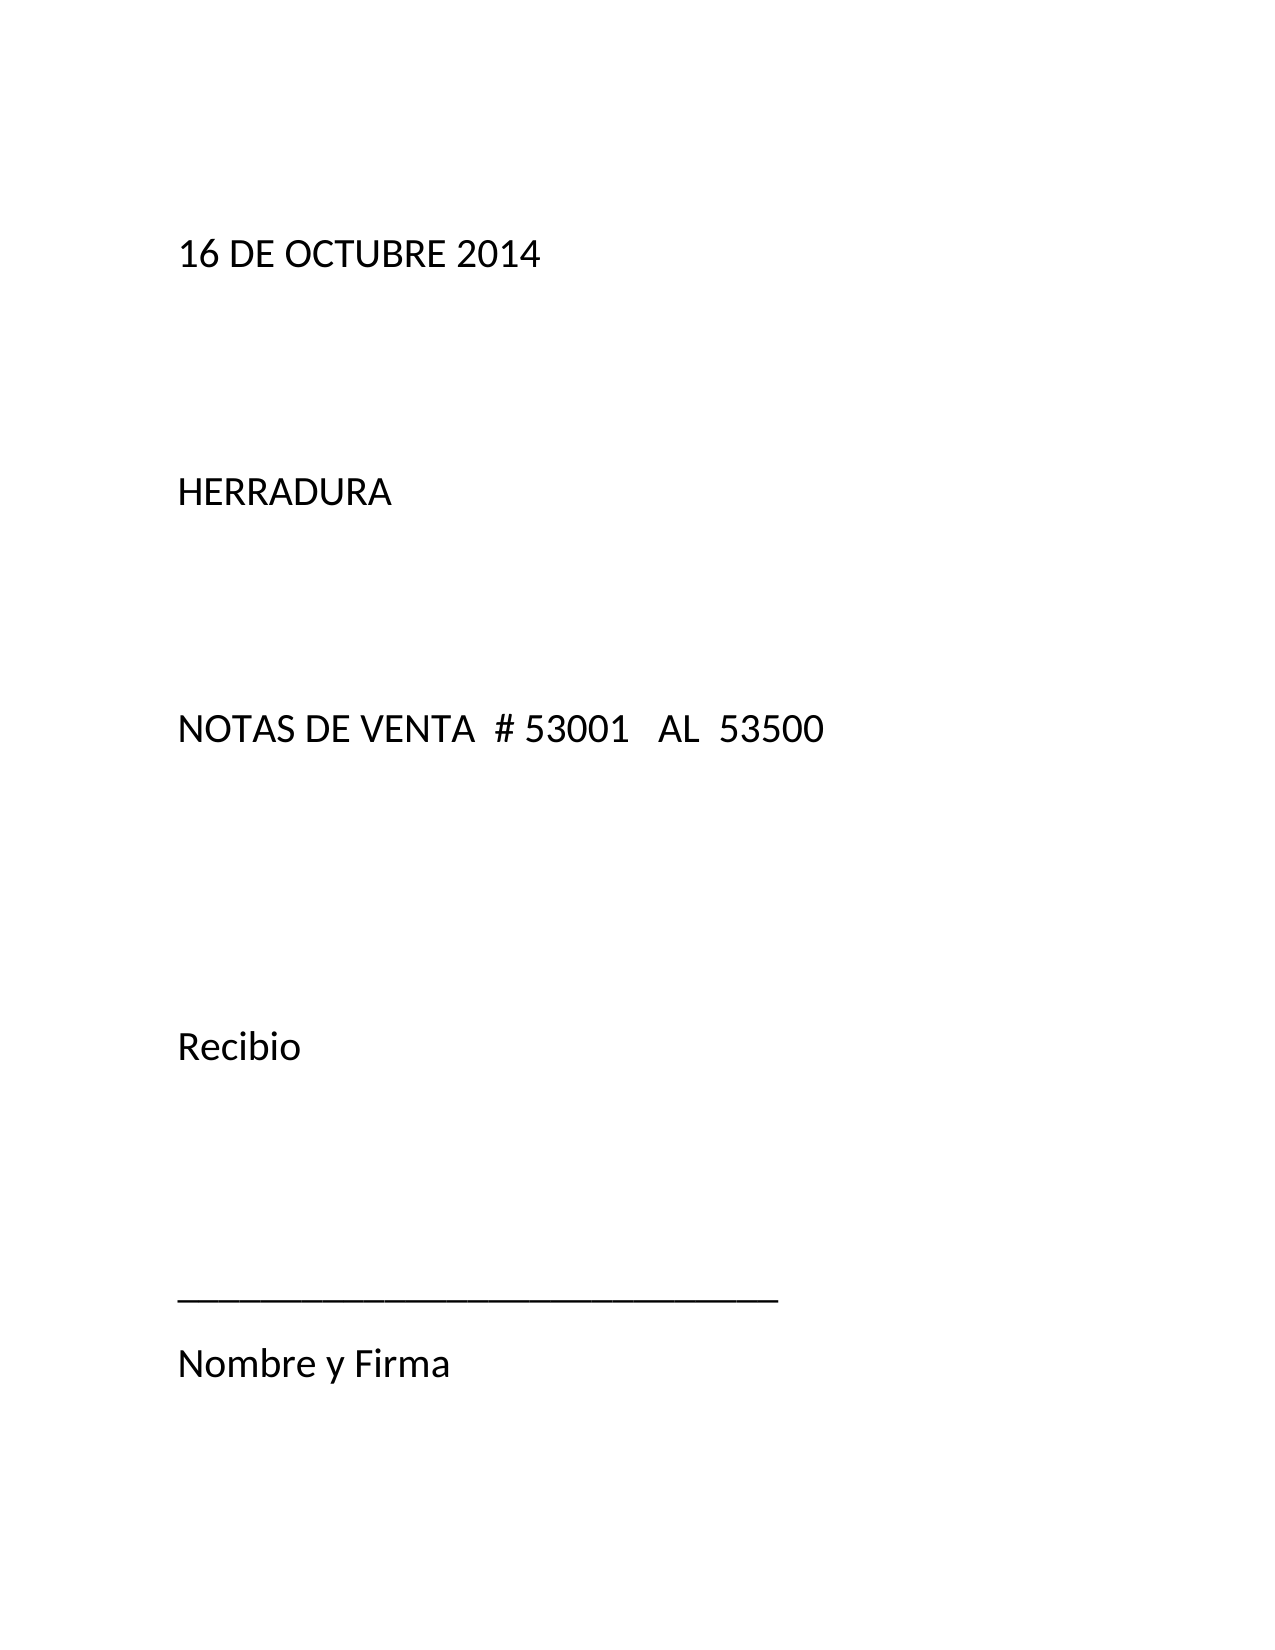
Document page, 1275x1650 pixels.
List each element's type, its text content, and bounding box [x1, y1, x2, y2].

text 16 DE OCTUBRE 2014 [177, 227, 1098, 278]
text NOTAS DE VENTA # 53001 AL 53500 [177, 702, 1098, 753]
text Recibio [177, 1019, 1098, 1070]
text Nombre y Firma [177, 1337, 1098, 1387]
text HERRADURA [177, 465, 1098, 516]
text _____________________________ [177, 1257, 1098, 1308]
